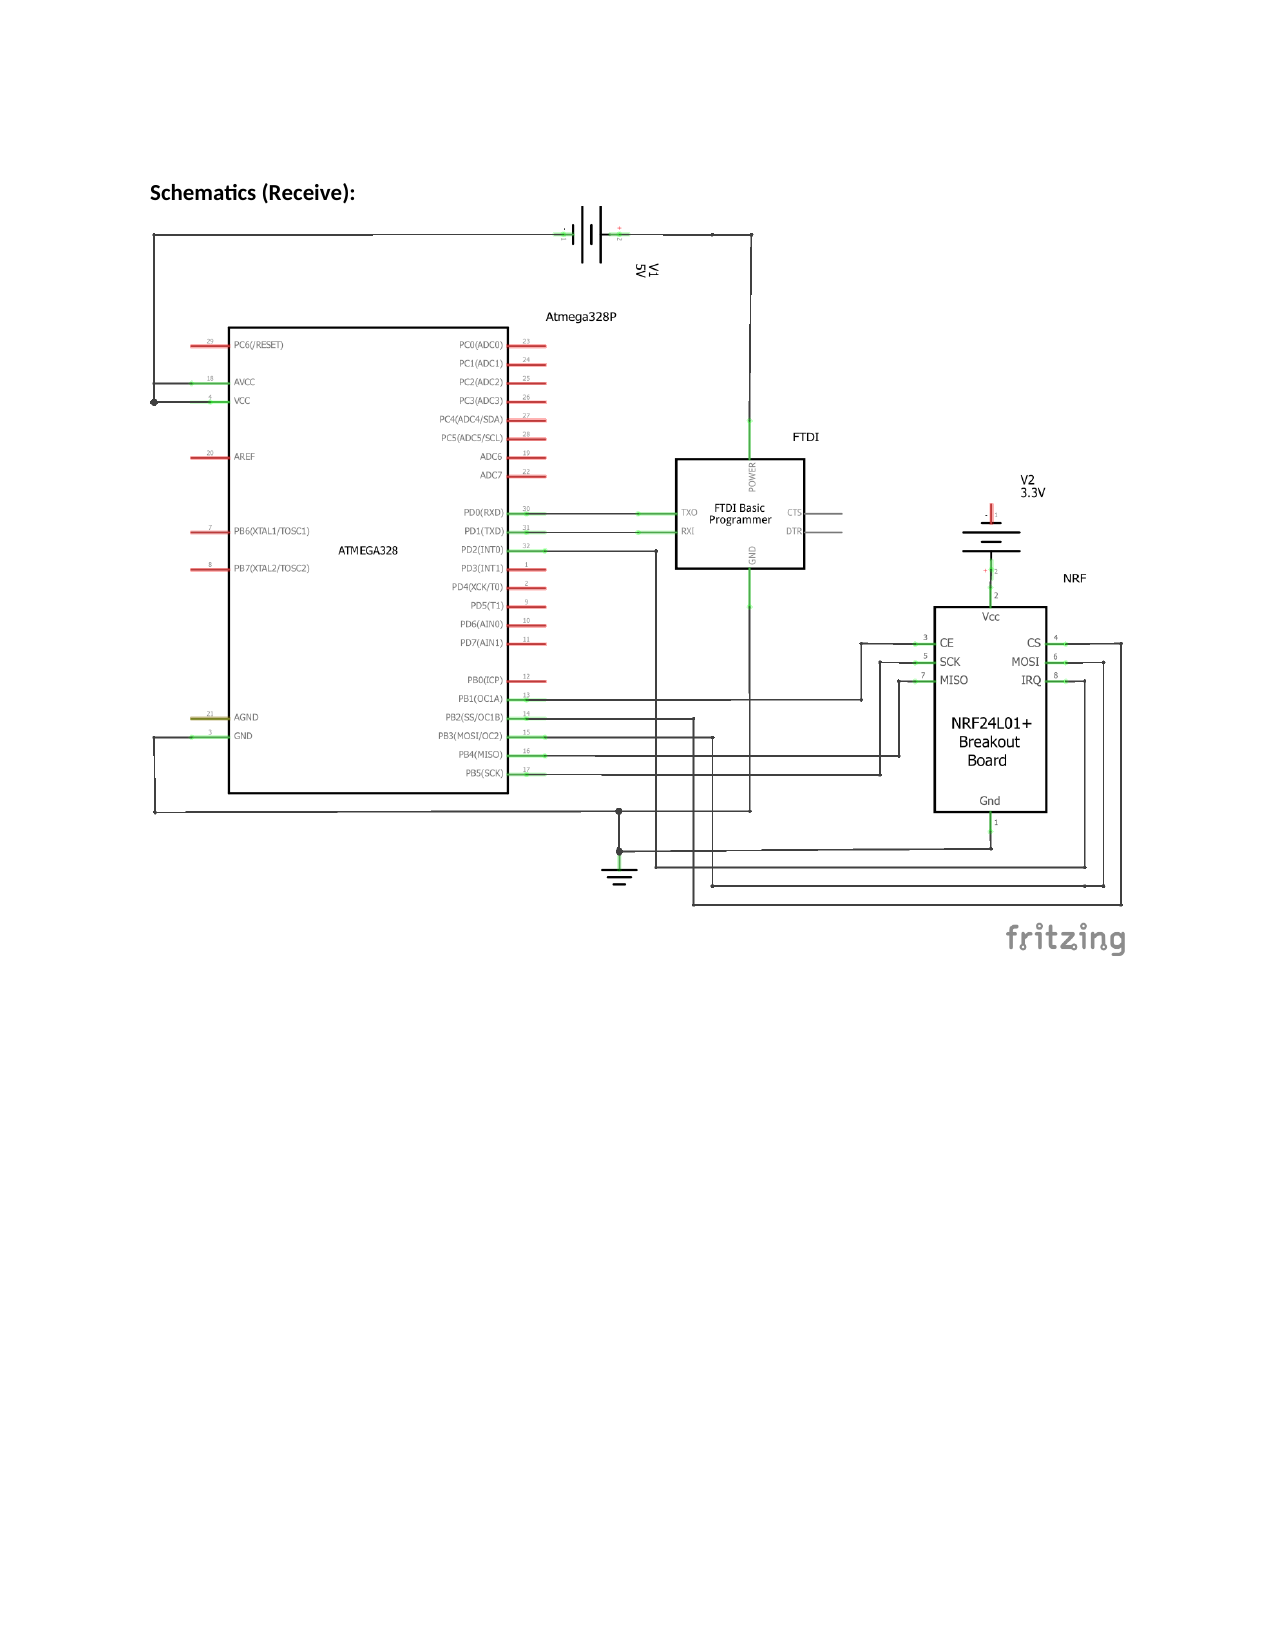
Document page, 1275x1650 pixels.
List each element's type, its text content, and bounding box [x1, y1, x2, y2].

text Schematics (Receive): [150, 178, 1125, 206]
picture [150, 206, 1125, 956]
